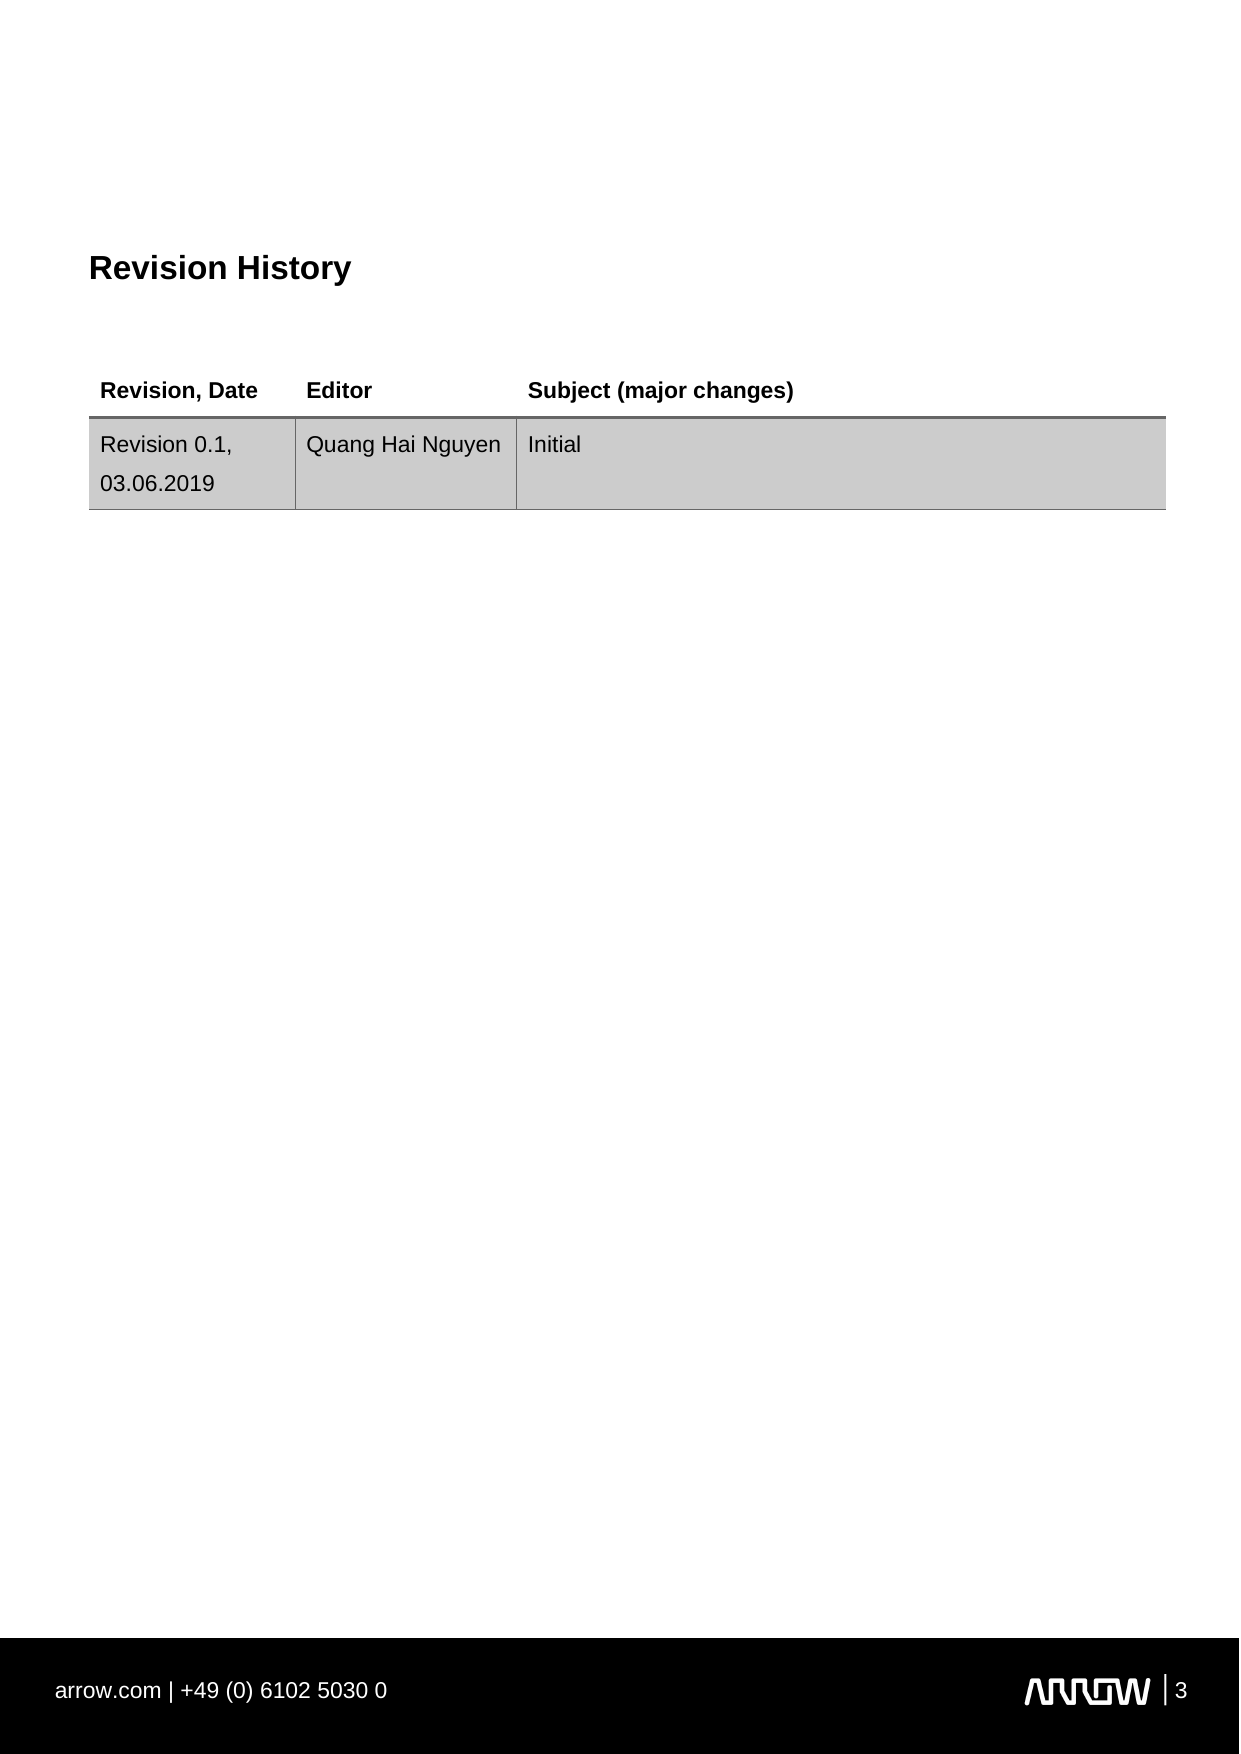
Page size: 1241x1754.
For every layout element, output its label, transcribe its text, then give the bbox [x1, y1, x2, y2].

table_header Editor [295, 364, 516, 416]
subtitle Revision History [89, 248, 1152, 286]
table_cell Initial [517, 419, 1166, 509]
table_header Revision, Date [89, 364, 295, 416]
table_cell Quang Hai Nguyen [296, 419, 516, 509]
picture [1023, 1672, 1170, 1707]
table_header Subject (major changes) [516, 364, 1166, 416]
table_cell Revision 0.1, 03.06.2019 [89, 419, 295, 509]
